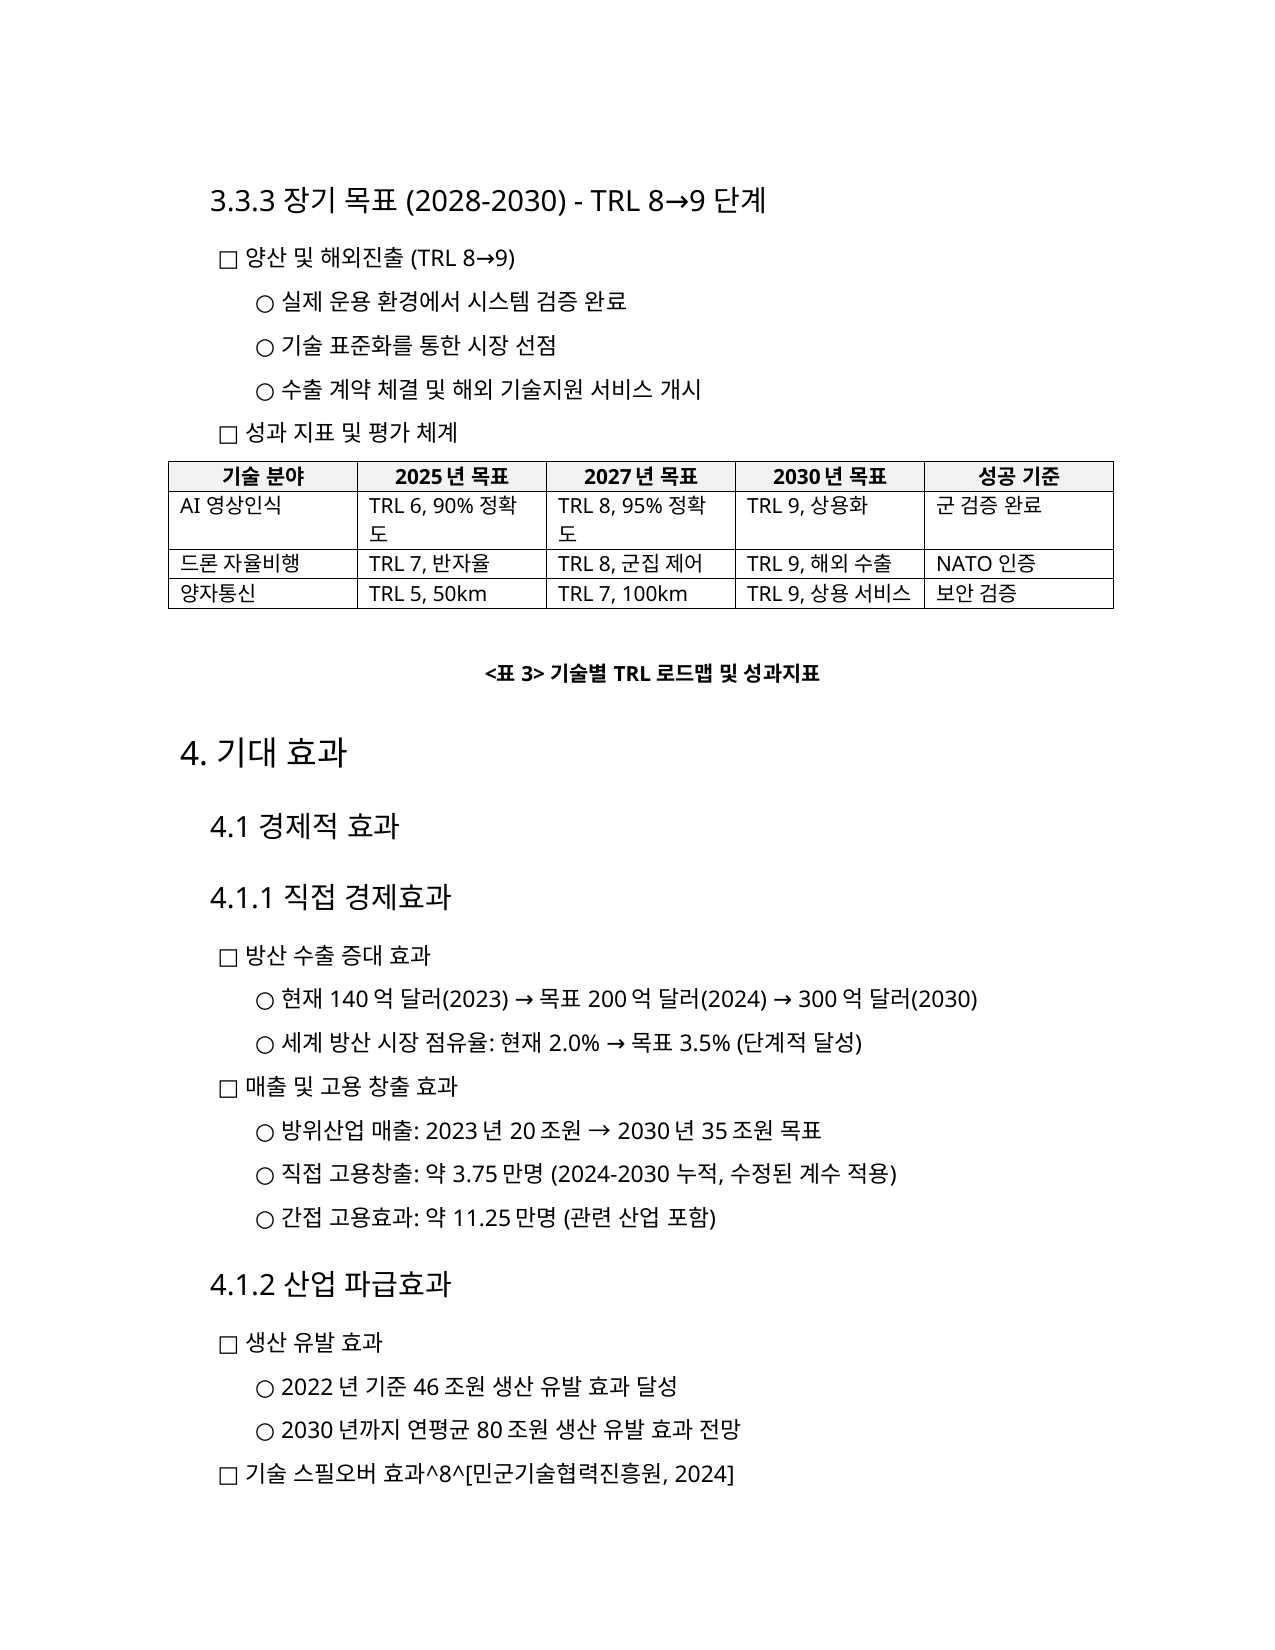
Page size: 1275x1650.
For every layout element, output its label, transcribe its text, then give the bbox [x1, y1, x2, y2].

subtitle 4. 기대 효과 [180, 729, 1125, 775]
list ○ 세계 방산 시장 점유율: 현재 2.0% → 목표 3.5% (단계적 달성) [255, 1027, 1125, 1058]
table_cell TRL 9, 해외 수출 [736, 550, 924, 578]
table_cell 보안 검증 [925, 579, 1113, 607]
table_header 2027년 목표 [547, 462, 735, 491]
table_cell NATO 인증 [925, 550, 1113, 578]
list □ 기술 스필오버 효과^8^[민군기술협력진흥원, 2024] [217, 1458, 1125, 1489]
table_cell TRL 8, 95% 정확도 [547, 492, 735, 548]
list □ 양산 및 해외진출 (TRL 8→9) [217, 242, 1125, 273]
list ○ 현재 140억 달러(2023) → 목표 200억 달러(2024) → 300억 달러(2030) [255, 983, 1125, 1015]
table_cell TRL 5, 50km [358, 579, 546, 607]
list ○ 수출 계약 체결 및 해외 기술지원 서비스 개시 [255, 373, 1125, 405]
text <표 3> 기술별 TRL 로드맵 및 성과지표 [180, 659, 1125, 688]
table_cell TRL 9, 상용 서비스 [736, 579, 924, 607]
list □ 성과 지표 및 평가 체계 [217, 417, 1125, 448]
table_cell AI 영상인식 [169, 492, 357, 548]
table_cell 군 검증 완료 [925, 492, 1113, 548]
list ○ 간접 고용효과: 약 11.25만명 (관련 산업 포함) [255, 1202, 1125, 1233]
table_header 2030년 목표 [736, 462, 924, 491]
list ○ 2022년 기준 46조원 생산 유발 효과 달성 [255, 1371, 1125, 1402]
table_header 2025년 목표 [358, 462, 546, 491]
table_cell TRL 6, 90% 정확도 [358, 492, 546, 548]
table_cell TRL 8, 군집 제어 [547, 550, 735, 578]
list ○ 2030년까지 연평균 80조원 생산 유발 효과 전망 [255, 1414, 1125, 1446]
table_cell TRL 7, 100km [547, 579, 735, 607]
table_cell 양자통신 [169, 579, 357, 607]
table_header 기술 분야 [169, 462, 357, 491]
list □ 생산 유발 효과 [217, 1327, 1125, 1358]
subtitle 4.1.2 산업 파급효과 [210, 1265, 1125, 1304]
subtitle 4.1.1 직접 경제효과 [210, 877, 1125, 917]
list ○ 기술 표준화를 통한 시장 선점 [255, 330, 1125, 361]
list □ 매출 및 고용 창출 효과 [217, 1071, 1125, 1102]
table_cell 드론 자율비행 [169, 550, 357, 578]
list ○ 방위산업 매출: 2023년 20조원 → 2030년 35조원 목표 [255, 1115, 1125, 1146]
subtitle 4.1 경제적 효과 [210, 807, 1125, 846]
table_cell TRL 7, 반자율 [358, 550, 546, 578]
table_cell TRL 9, 상용화 [736, 492, 924, 548]
list ○ 직접 고용창출: 약 3.75만명 (2024-2030 누적, 수정된 계수 적용) [255, 1158, 1125, 1190]
list ○ 실제 운용 환경에서 시스템 검증 완료 [255, 286, 1125, 317]
subtitle 3.3.3 장기 목표 (2028-2030) - TRL 8→9 단계 [210, 180, 1125, 220]
table_header 성공 기준 [925, 462, 1113, 491]
list □ 방산 수출 증대 효과 [217, 940, 1125, 971]
